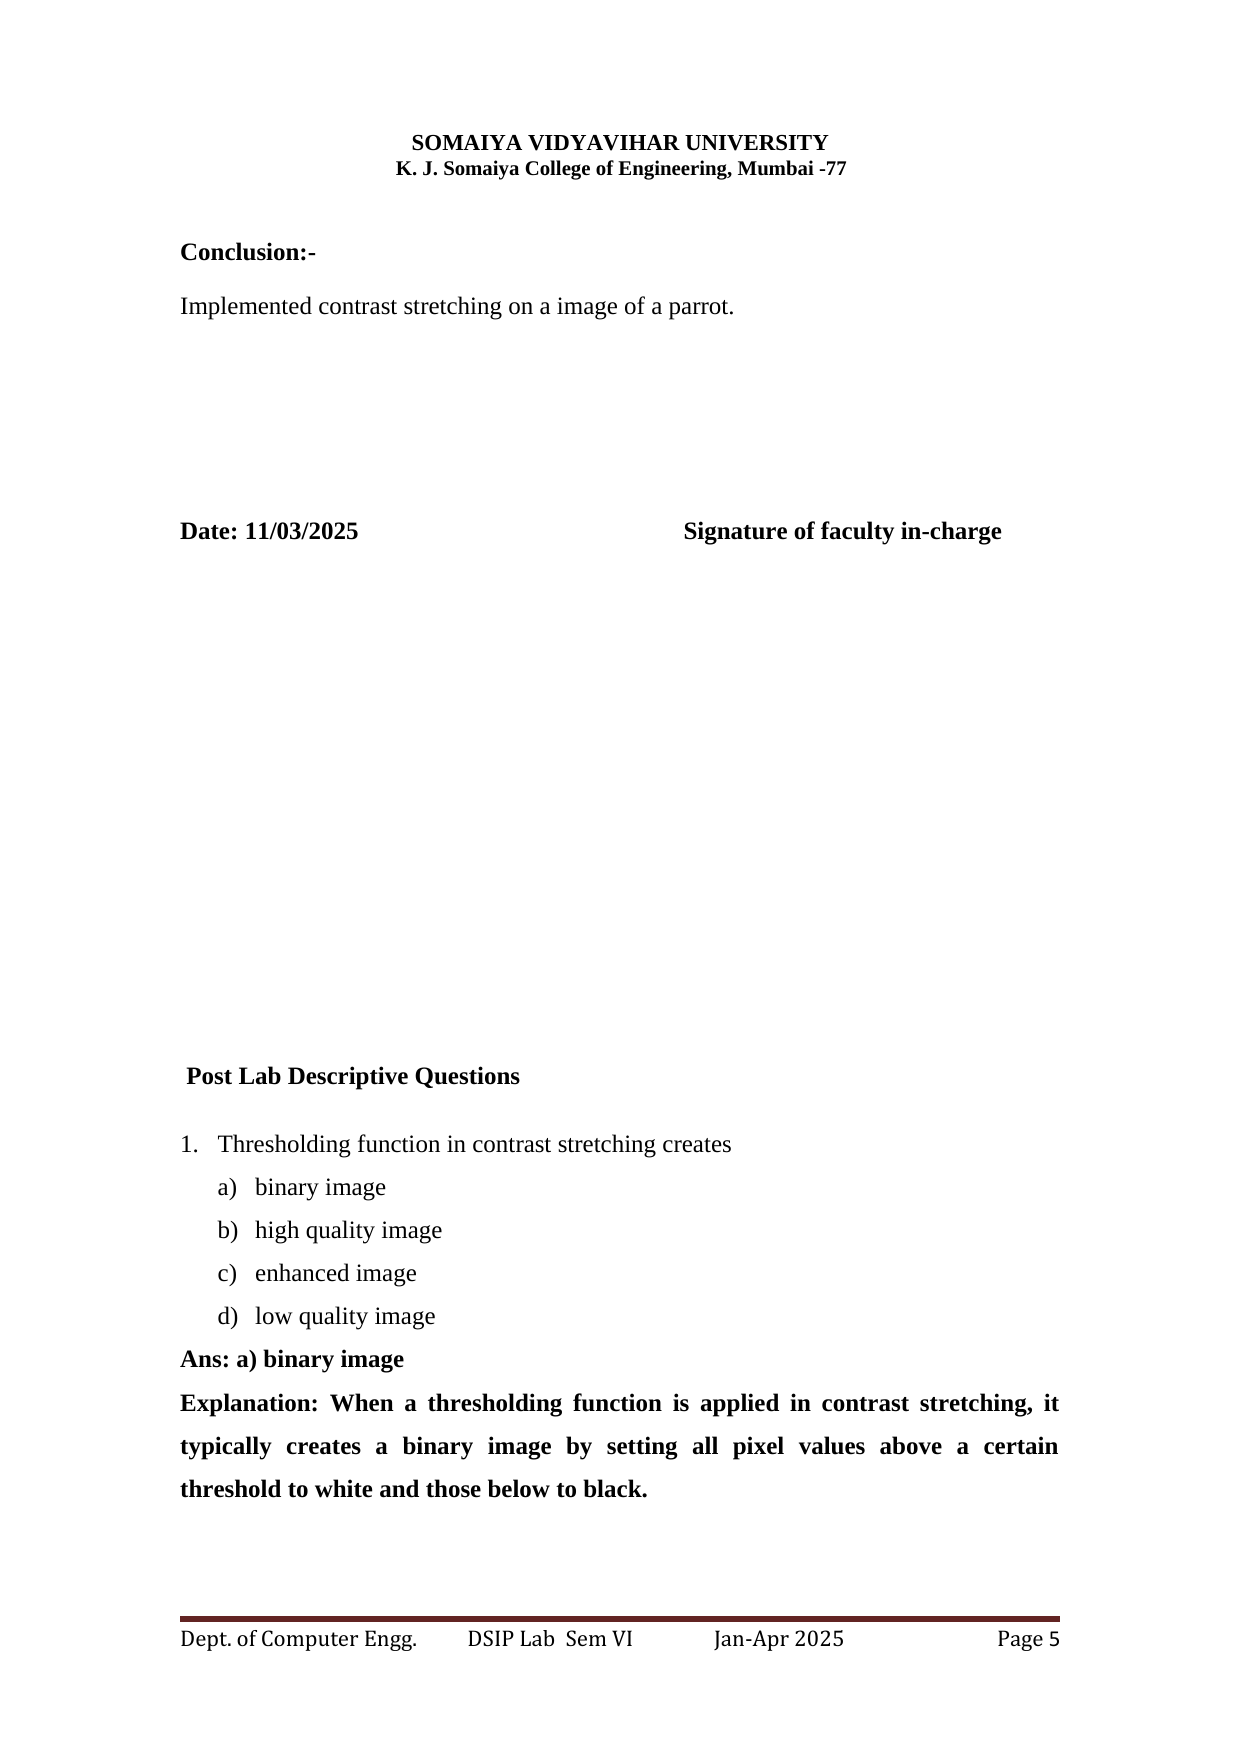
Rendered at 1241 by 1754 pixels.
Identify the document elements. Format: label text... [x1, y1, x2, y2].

list low quality image [217, 1301, 1060, 1330]
text Post Lab Descriptive Questions [180, 1061, 1060, 1089]
list enhanced image [217, 1258, 1060, 1287]
text Implemented contrast stretching on a image of a parrot. [180, 291, 1060, 319]
list high quality image [217, 1215, 1060, 1244]
list Thresholding function in contrast stretching creates [180, 1129, 1060, 1158]
text Explanation: When a thresholding function is applied in contrast stretching, it typically creates a binary image by setting all pixel values above a certain threshold to white and those below to black. [180, 1388, 1060, 1503]
list binary image [217, 1172, 1060, 1201]
text Ans: a) binary image [180, 1344, 1060, 1373]
text Conclusion:- [180, 237, 1060, 266]
text Date: 11/03/2025 Signature of faculty in-charge [180, 516, 1060, 544]
